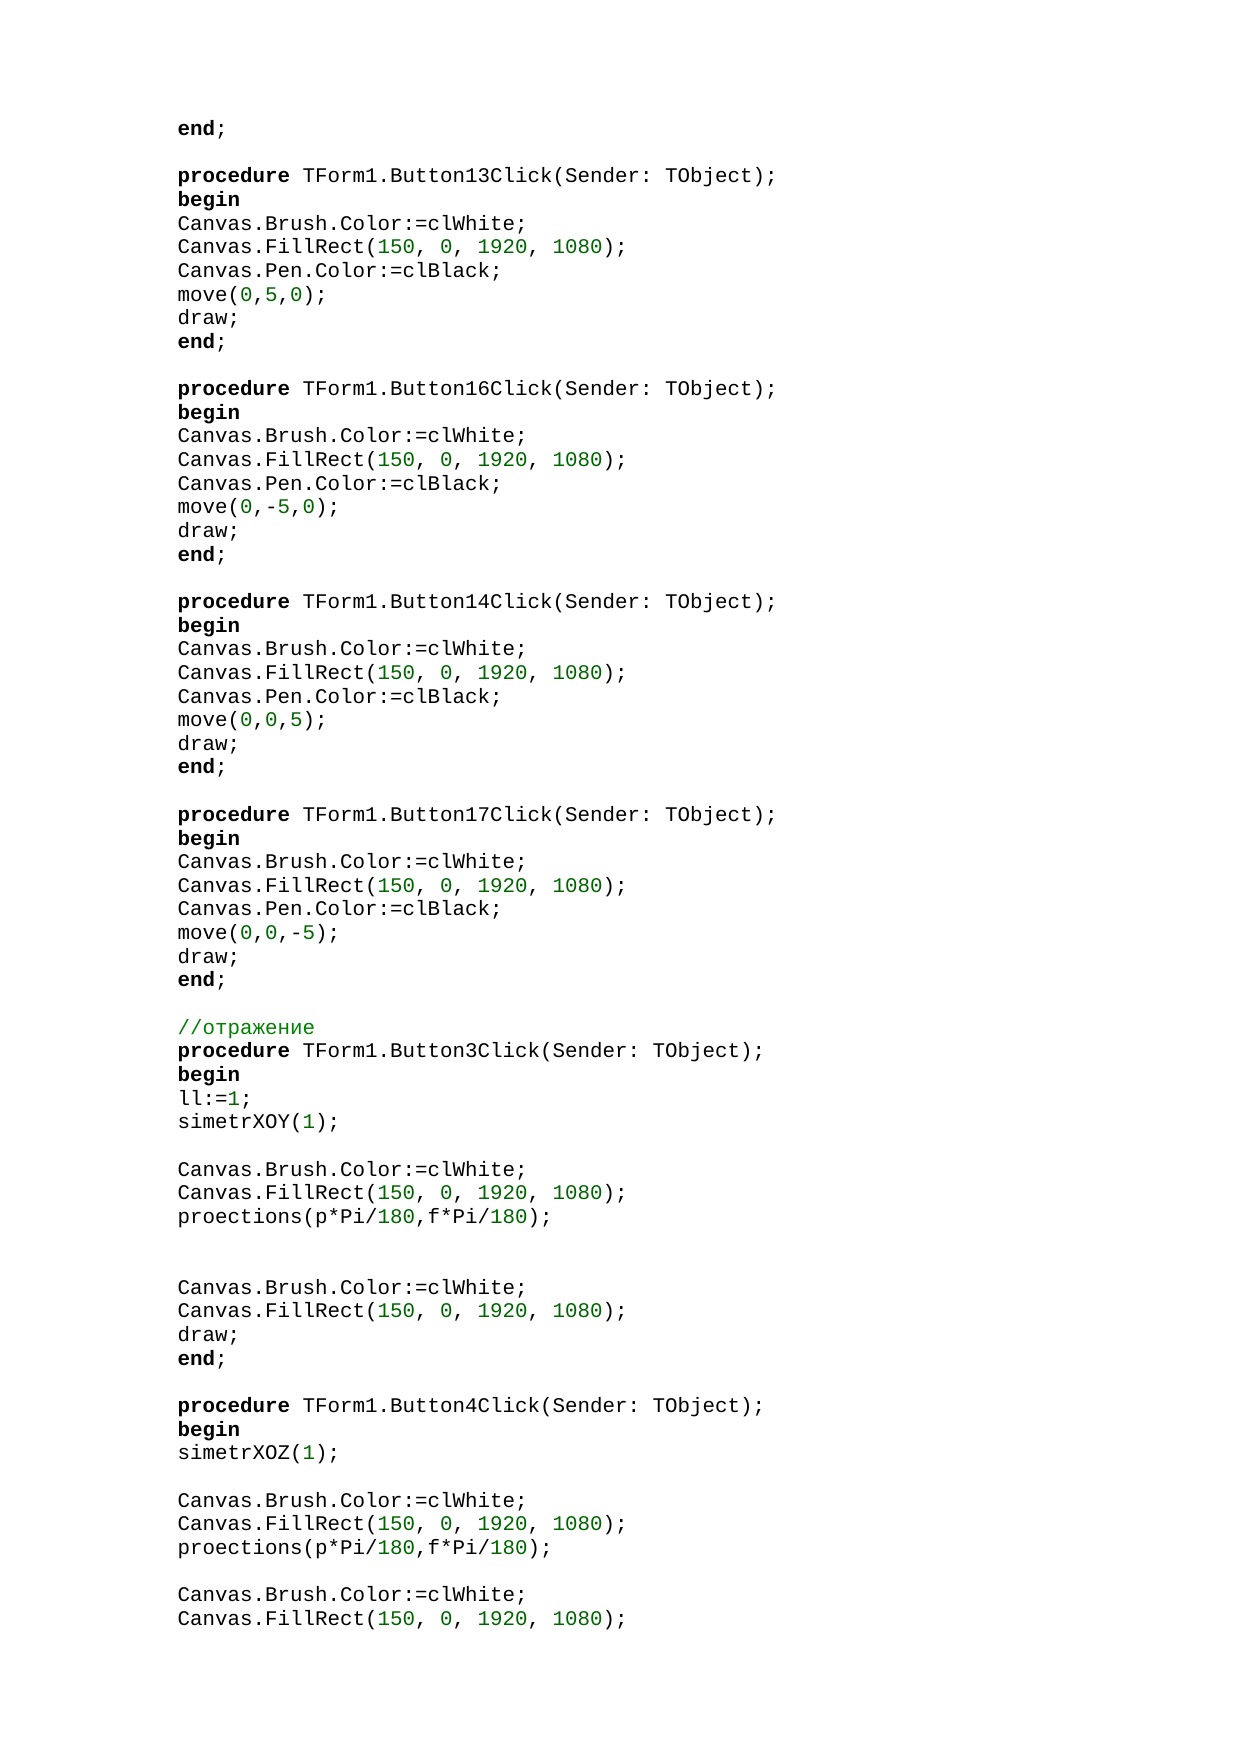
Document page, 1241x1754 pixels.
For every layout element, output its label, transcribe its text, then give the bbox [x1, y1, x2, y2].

text begin [177, 827, 1152, 851]
text Canvas.Brush.Color:=clWhite; [177, 1489, 1152, 1513]
text procedure TForm1.Button17Click(Sender: TObject); [177, 804, 1152, 827]
text draw; [177, 1324, 1152, 1348]
text Canvas.Pen.Color:=clBlack; [177, 686, 1152, 709]
text move(0,-5,0); [177, 496, 1152, 520]
text Canvas.FillRect(150, 0, 1920, 1080); [177, 236, 1152, 260]
text Canvas.FillRect(150, 0, 1920, 1080); [177, 1182, 1152, 1206]
text Canvas.FillRect(150, 0, 1920, 1080); [177, 1513, 1152, 1537]
text procedure TForm1.Button13Click(Sender: TObject); [177, 165, 1152, 189]
text proections(p*Pi/180,f*Pi/180); [177, 1537, 1152, 1561]
text draw; [177, 946, 1152, 969]
text Canvas.Brush.Color:=clWhite; [177, 1584, 1152, 1608]
text move(0,5,0); [177, 284, 1152, 307]
text begin [177, 1064, 1152, 1088]
text proections(p*Pi/180,f*Pi/180); [177, 1206, 1152, 1229]
text Canvas.Brush.Color:=clWhite; [177, 426, 1152, 449]
text Canvas.Brush.Color:=clWhite; [177, 213, 1152, 236]
text Canvas.Pen.Color:=clBlack; [177, 473, 1152, 496]
text //отражение [177, 1017, 1152, 1040]
text procedure TForm1.Button14Click(Sender: TObject); [177, 591, 1152, 615]
text end; [177, 331, 1152, 354]
text end; [177, 118, 1152, 142]
text procedure TForm1.Button4Click(Sender: TObject); [177, 1395, 1152, 1419]
text move(0,0,5); [177, 709, 1152, 733]
text end; [177, 757, 1152, 780]
text draw; [177, 520, 1152, 544]
text move(0,0,-5); [177, 922, 1152, 946]
text Canvas.FillRect(150, 0, 1920, 1080); [177, 1300, 1152, 1324]
text end; [177, 969, 1152, 993]
text Canvas.FillRect(150, 0, 1920, 1080); [177, 1608, 1152, 1631]
text Canvas.Brush.Color:=clWhite; [177, 638, 1152, 662]
text ll:=1; [177, 1088, 1152, 1111]
text simetrXOZ(1); [177, 1442, 1152, 1466]
text Canvas.Pen.Color:=clBlack; [177, 260, 1152, 284]
text Canvas.Brush.Color:=clWhite; [177, 851, 1152, 875]
text Canvas.FillRect(150, 0, 1920, 1080); [177, 449, 1152, 473]
text procedure TForm1.Button16Click(Sender: TObject); [177, 378, 1152, 402]
text draw; [177, 307, 1152, 331]
text simetrXOY(1); [177, 1111, 1152, 1135]
text procedure TForm1.Button3Click(Sender: TObject); [177, 1040, 1152, 1064]
text Canvas.Pen.Color:=clBlack; [177, 898, 1152, 922]
text Canvas.Brush.Color:=clWhite; [177, 1277, 1152, 1300]
text begin [177, 1419, 1152, 1442]
text end; [177, 544, 1152, 567]
text begin [177, 402, 1152, 426]
text Canvas.FillRect(150, 0, 1920, 1080); [177, 662, 1152, 686]
text draw; [177, 733, 1152, 757]
text begin [177, 189, 1152, 213]
text Canvas.FillRect(150, 0, 1920, 1080); [177, 875, 1152, 898]
text Canvas.Brush.Color:=clWhite; [177, 1158, 1152, 1182]
text end; [177, 1348, 1152, 1371]
text begin [177, 615, 1152, 638]
